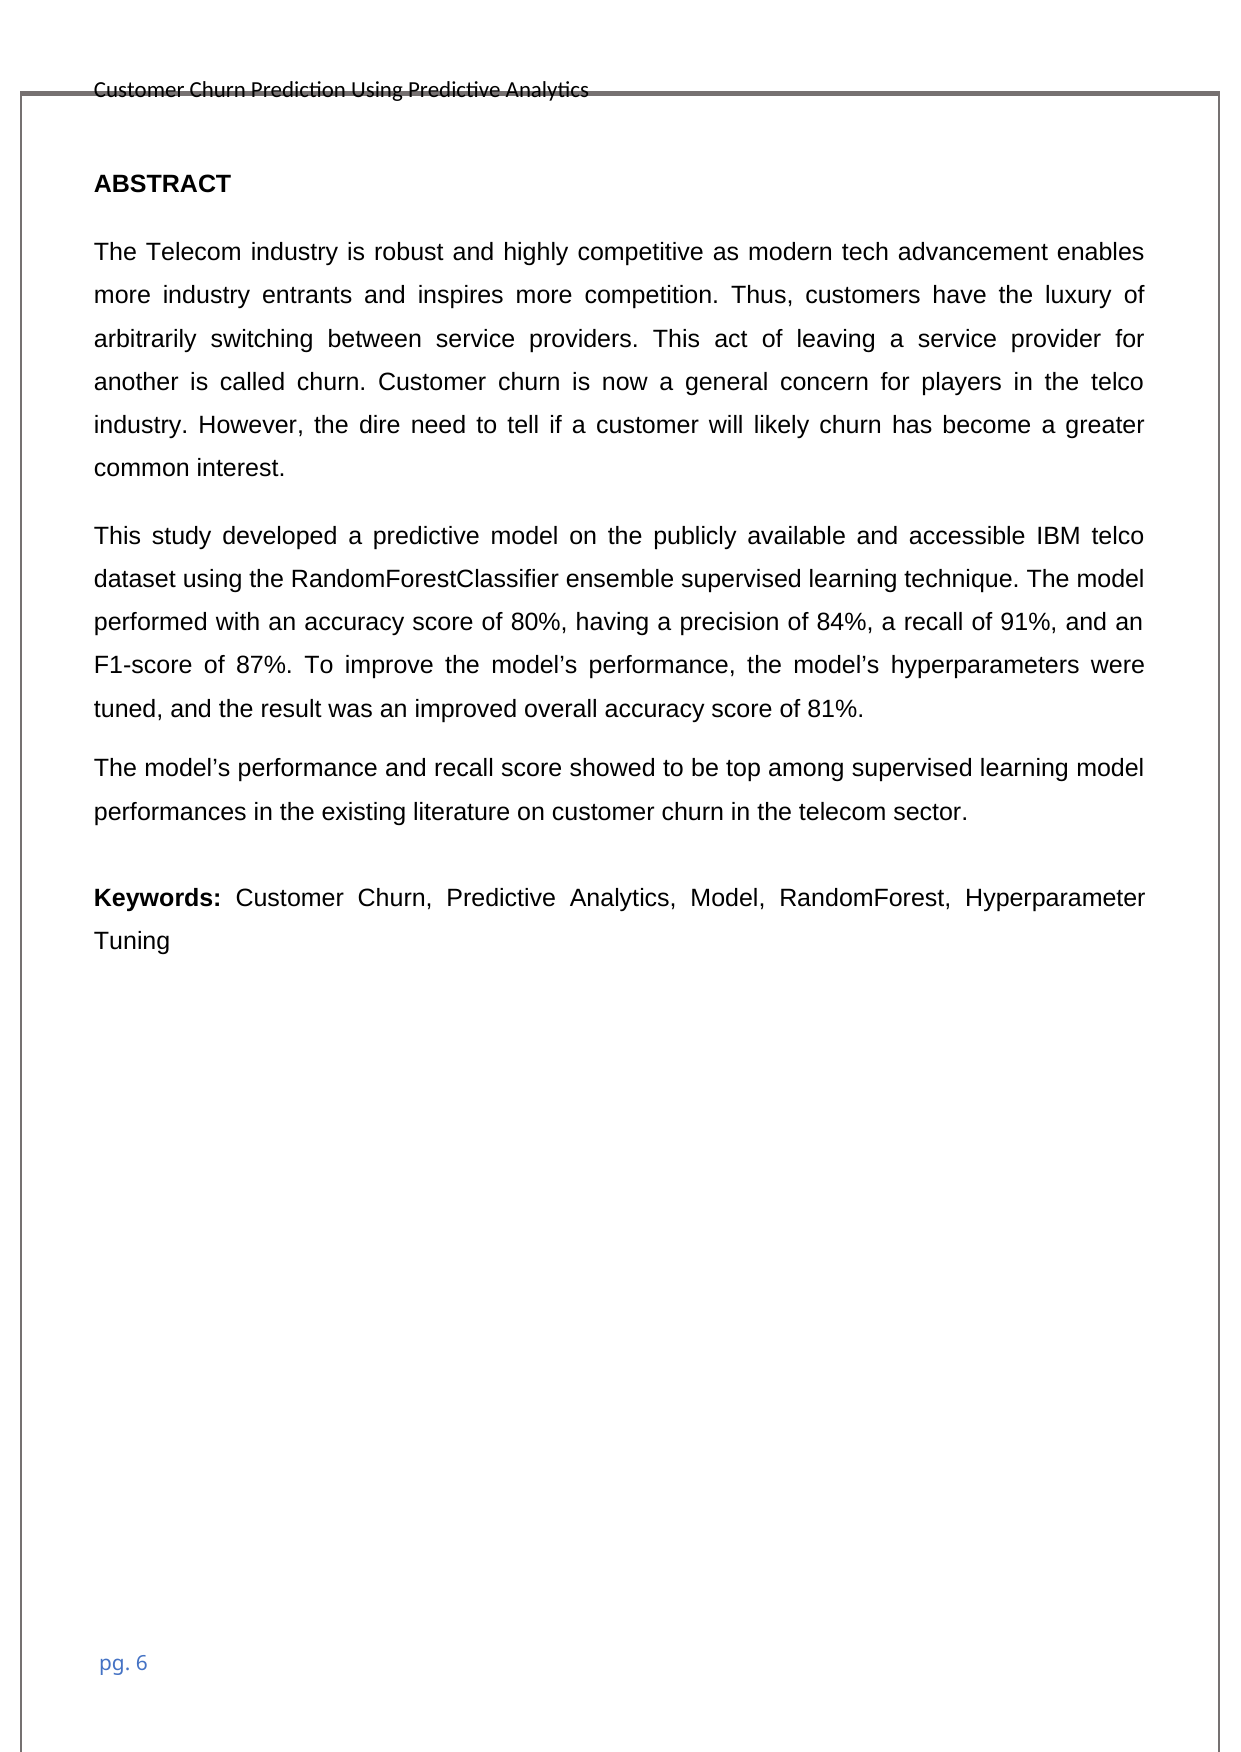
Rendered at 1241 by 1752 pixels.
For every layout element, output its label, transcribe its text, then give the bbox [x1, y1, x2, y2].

text The Telecom industry is robust and highly competitive as modern tech advancement enables more industry entrants and inspires more competition. Thus, customers have the luxury of arbitrarily switching between service providers. This act of leaving a service provider for another is called churn. Customer churn is now a general concern for players in the telco industry. However, the dire need to tell if a customer will likely churn has become a greater common interest. [94, 237, 1146, 482]
text The model’s performance and recall score showed to be top among supervised learning model performances in the existing literature on customer churn in the telecom sector. [94, 753, 1146, 825]
subtitle ABSTRACT [94, 169, 1146, 198]
text Keywords: Customer Churn, Predictive Analytics, Model, RandomForest, Hyperparameter Tuning [94, 883, 1146, 954]
text This study developed a predictive model on the publicly available and accessible IBM telco dataset using the RandomForestClassifier ensemble supervised learning technique. The model performed with an accuracy score of 80%, having a precision of 84%, a recall of 91%, and an F1-score of 87%. To improve the model’s performance, the model’s hyperparameters were tuned, and the result was an improved overall accuracy score of 81%. [94, 521, 1146, 722]
